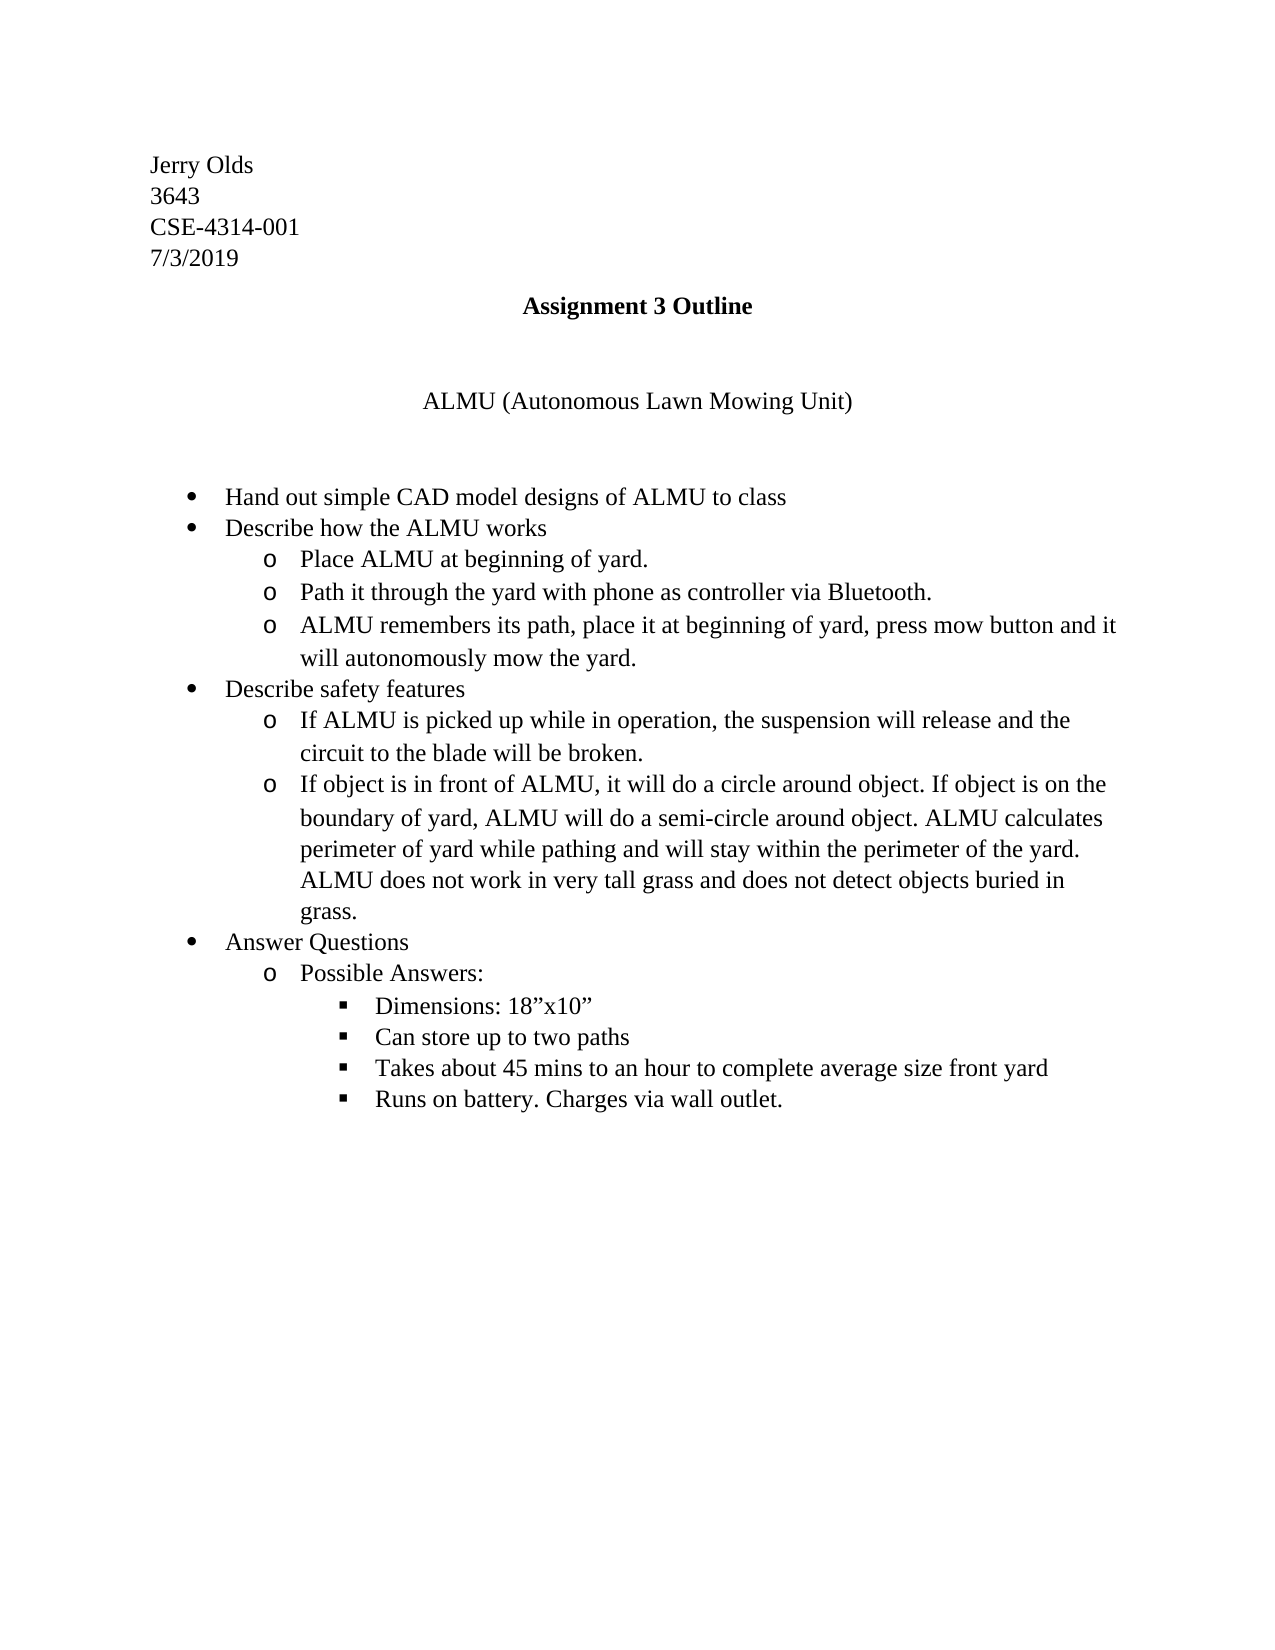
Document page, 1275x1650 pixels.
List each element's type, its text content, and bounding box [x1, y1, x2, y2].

list Path it through the yard with phone as controller via Bluetooth. [262, 577, 1125, 608]
list If ALMU is picked up while in operation, the suspension will release and the circuit to the blade will be broken. [262, 705, 1125, 767]
list Hand out simple CAD model designs of ALMU to class [187, 482, 1125, 510]
list Dimensions: 18”x10” [337, 991, 1125, 1020]
text Assignment 3 Outline [150, 291, 1125, 319]
list ALMU remembers its path, place it at beginning of yard, press mow button and it will autonomously mow the yard. [262, 610, 1125, 672]
list Possible Answers: [262, 958, 1125, 989]
text Jerry Olds 3643 CSE-4314-001 7/3/2019 [150, 150, 1125, 272]
list Describe how the ALMU works [187, 513, 1125, 541]
list Can store up to two paths [337, 1022, 1125, 1051]
list Describe safety features [187, 674, 1125, 703]
list Takes about 45 mins to an hour to complete average size front yard [337, 1053, 1125, 1082]
text ALMU (Autonomous Lawn Mowing Unit) [150, 386, 1125, 415]
list Runs on battery. Charges via wall outlet. [337, 1084, 1125, 1113]
list Answer Questions [187, 927, 1125, 956]
list Place ALMU at beginning of yard. [262, 544, 1125, 574]
list If object is in front of ALMU, it will do a circle around object. If object is on the boundary of yard, ALMU will do a semi-circle around object. ALMU calculates perimeter of yard while pathing and will stay within the perimeter of the yard. ALMU does not work in very tall grass and does not detect objects buried in grass. [262, 769, 1125, 924]
